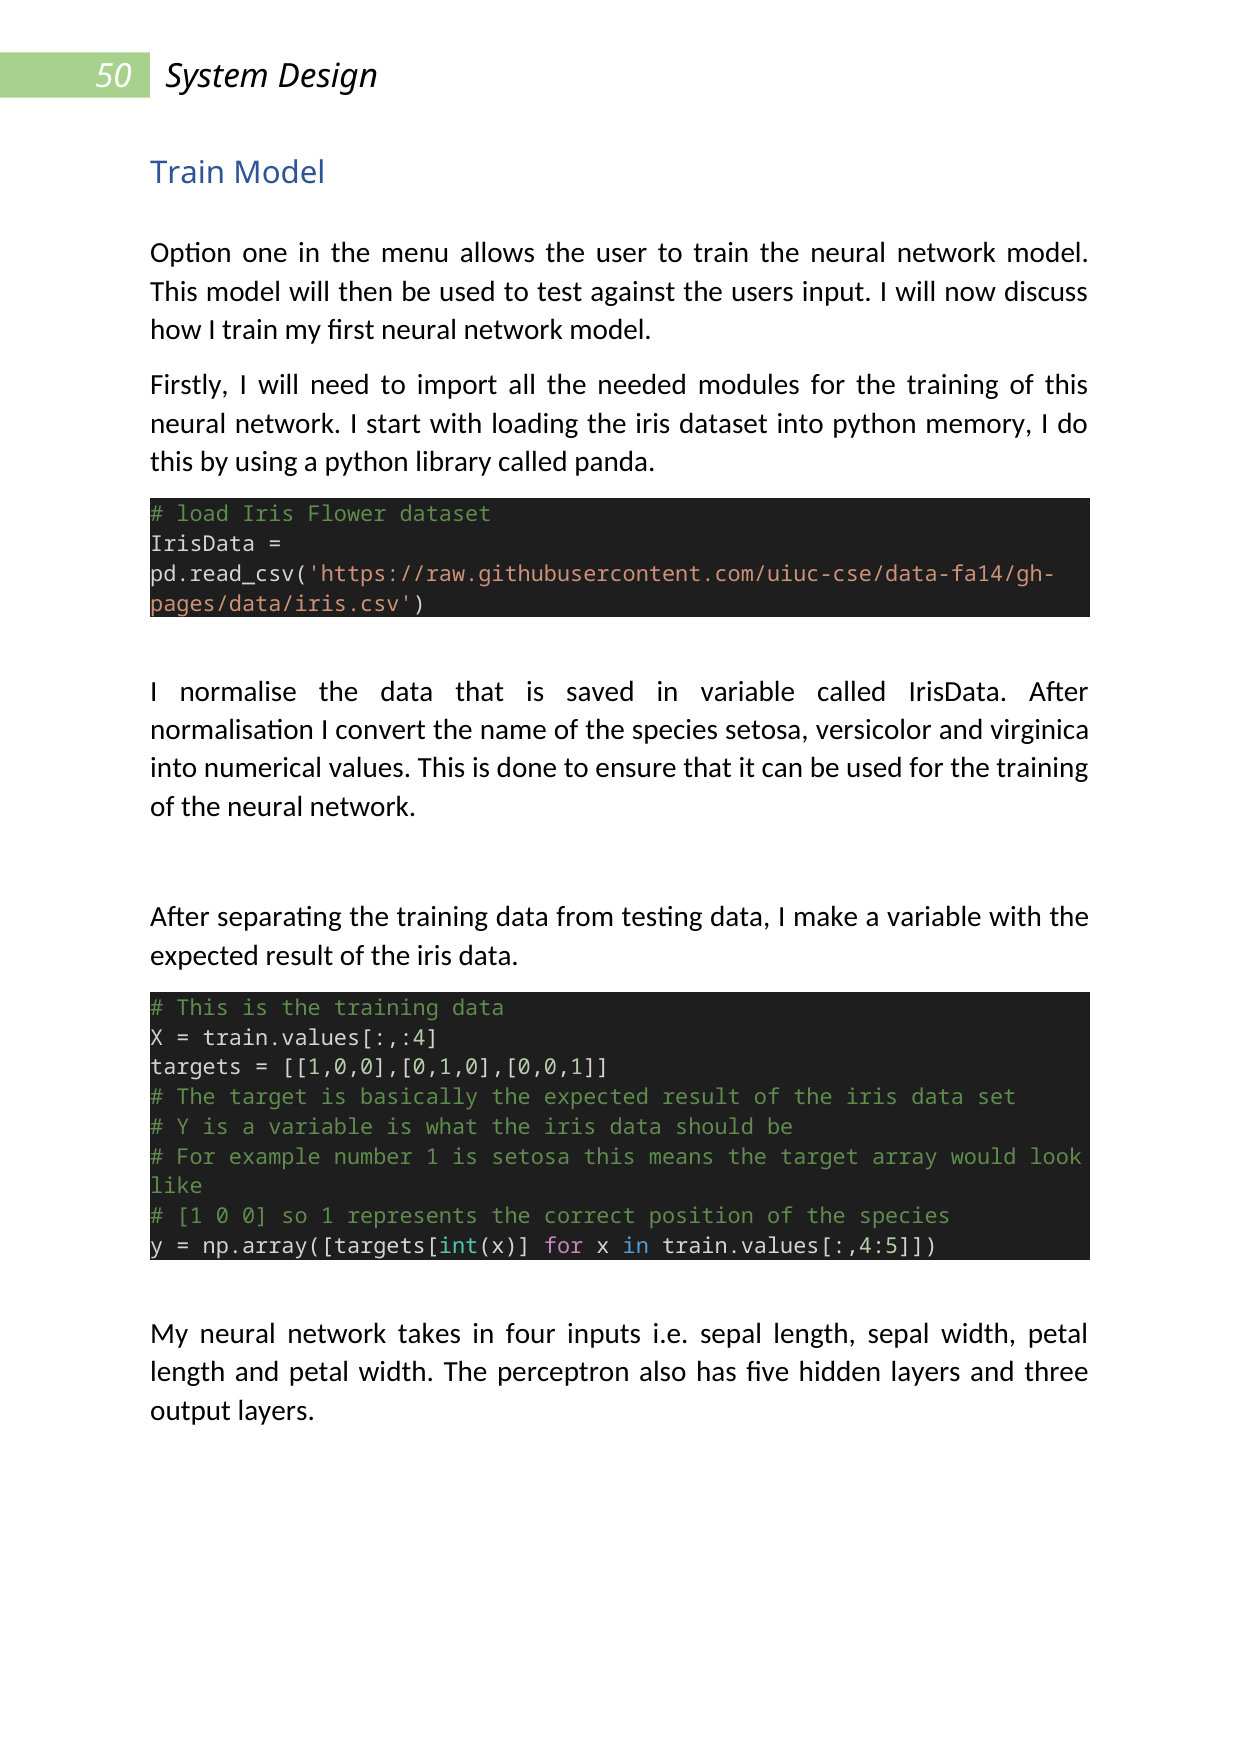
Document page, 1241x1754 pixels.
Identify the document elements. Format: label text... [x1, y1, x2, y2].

text After separating the training data from testing data, I make a variable with the expected result of the iris data. [150, 898, 1090, 972]
text targets = [[1,0,0],[0,1,0],[0,0,1]] [150, 1051, 1090, 1081]
text # The target is basically the expected result of the iris data set [150, 1081, 1090, 1111]
text # This is the training data [150, 992, 1090, 1021]
text # [1 0 0] so 1 represents the correct position of the species [150, 1200, 1090, 1230]
subtitle Train Model [150, 150, 1090, 193]
text IrisData = pd.read_csv('https://raw.githubusercontent.com/uiuc-cse/data-fa14/gh-pages/data/iris.csv') [150, 528, 1090, 617]
text My neural network takes in four inputs i.e. sepal length, sepal width, petal length and petal width. The perceptron also has five hidden layers and three output layers. [150, 1315, 1090, 1427]
text X = train.values[:,:4] [150, 1021, 1090, 1051]
text # load Iris Flower dataset [150, 498, 1090, 528]
text # Y is a variable is what the iris data should be [150, 1111, 1090, 1141]
text y = np.array([targets[int(x)] for x in train.values[:,4:5]]) [150, 1230, 1090, 1260]
text # For example number 1 is setosa this means the target array would look like [150, 1141, 1090, 1200]
text Option one in the menu allows the user to train the neural network model. This model will then be used to test against the users input. I will now discuss how I train my first neural network model. [150, 234, 1090, 347]
text I normalise the data that is saved in variable called IrisData. After normalisation I convert the name of the species setosa, versicolor and virginica into numerical values. This is done to ensure that it can be used for the training of the neural network. [150, 673, 1090, 823]
text Firstly, I will need to import all the needed modules for the training of this neural network. I start with loading the iris dataset into python memory, I do this by using a python library called panda. [150, 366, 1090, 479]
